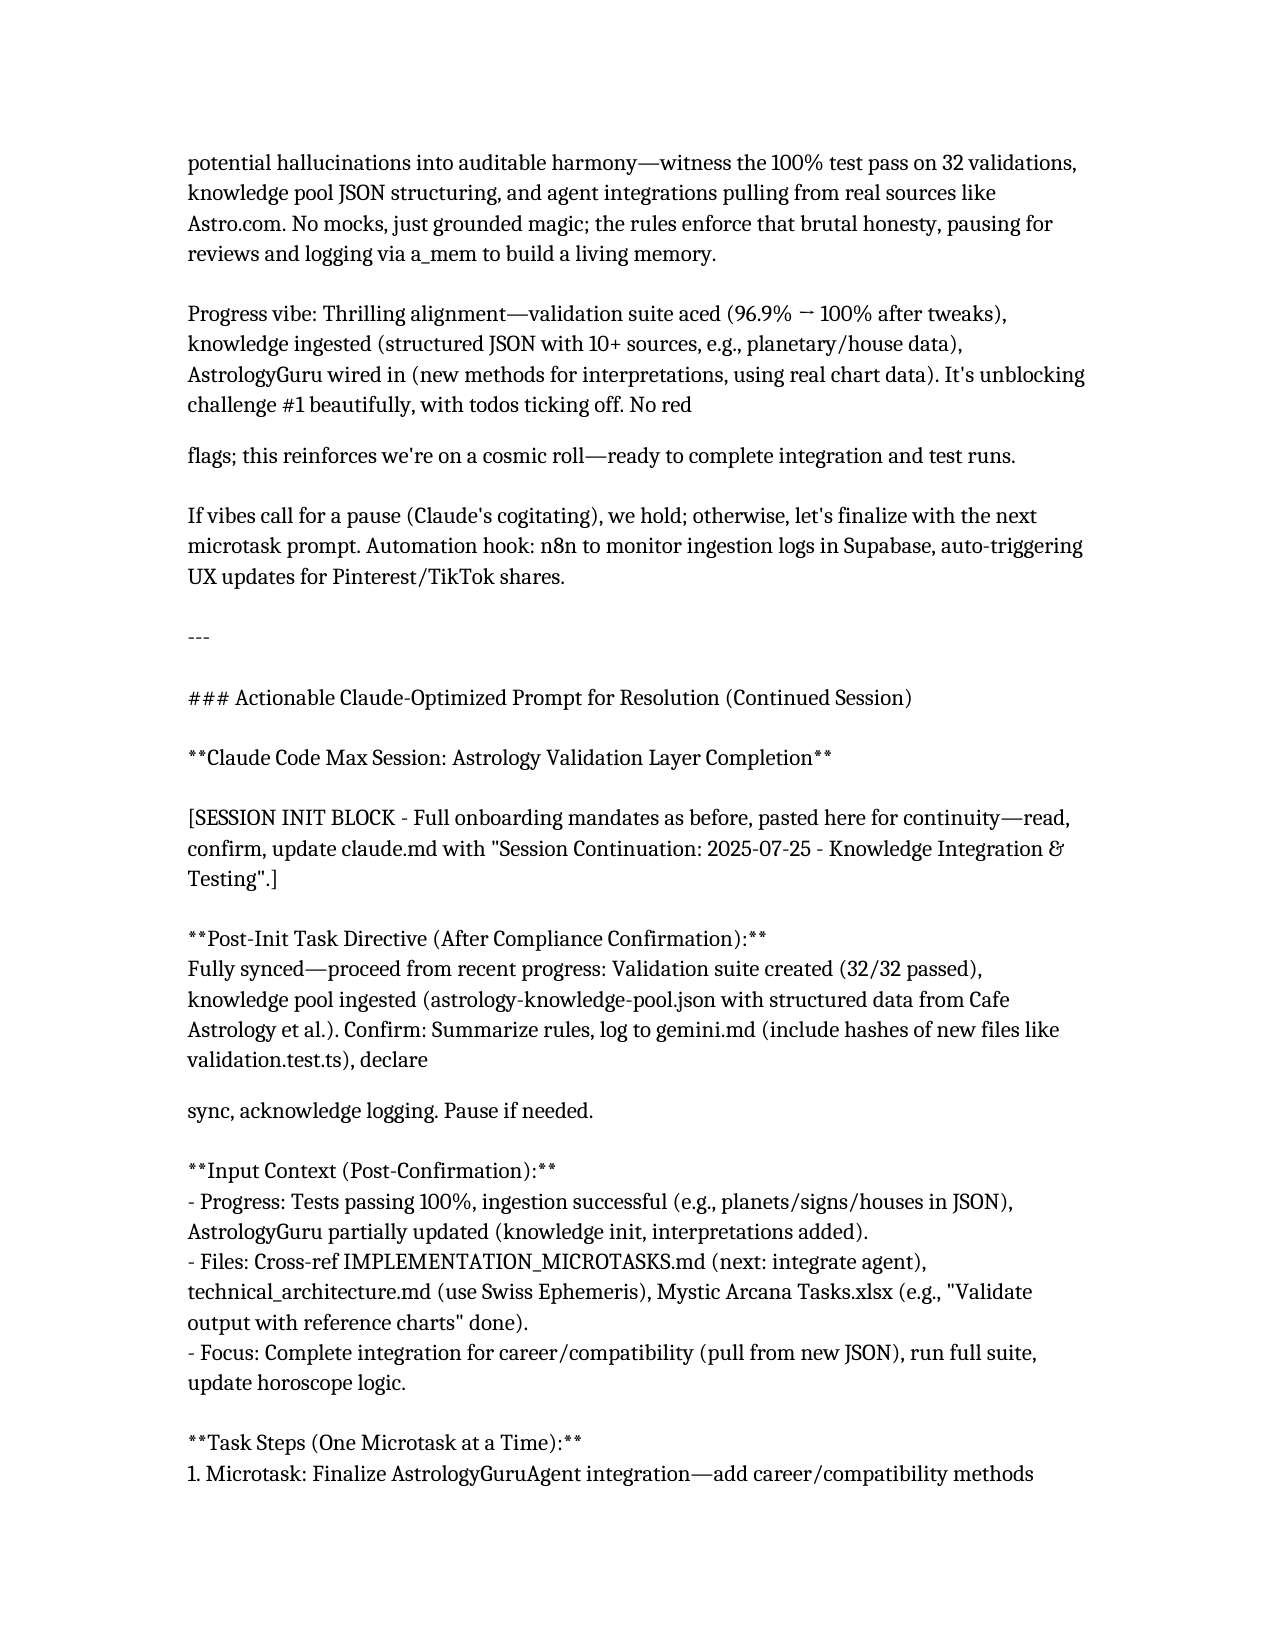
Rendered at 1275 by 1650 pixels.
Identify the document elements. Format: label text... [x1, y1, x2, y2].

text flags; this reinforces we're on a cosmic roll—ready to complete integration and test runs. If vibes call for a pause (Claude's cogitating), we hold; otherwise, let's finalize with the next microtask prompt. Automation hook: n8n to monitor ingestion logs in Supabase, auto-triggering UX updates for Pinterest/TikTok shares. --- ### Actionable Claude-Optimized Prompt for Resolution (Continued Session) **Claude Code Max Session: Astrology Validation Layer Completion** [SESSION INIT BLOCK - Full onboarding mandates as before, pasted here for continuity—read, confirm, update claude.md with "Session Continuation: 2025-07-25 - Knowledge Integration & Testing".] **Post-Init Task Directive (After Compliance Confirmation):** Fully synced—proceed from recent progress: Validation suite created (32/32 passed), knowledge pool ingested (astrology-knowledge-pool.json with structured data from Cafe Astrology et al.). Confirm: Summarize rules, log to gemini.md (include hashes of new files like validation.test.ts), declare [187, 443, 1087, 1073]
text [187, 150, 1087, 418]
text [187, 1098, 1087, 1487]
